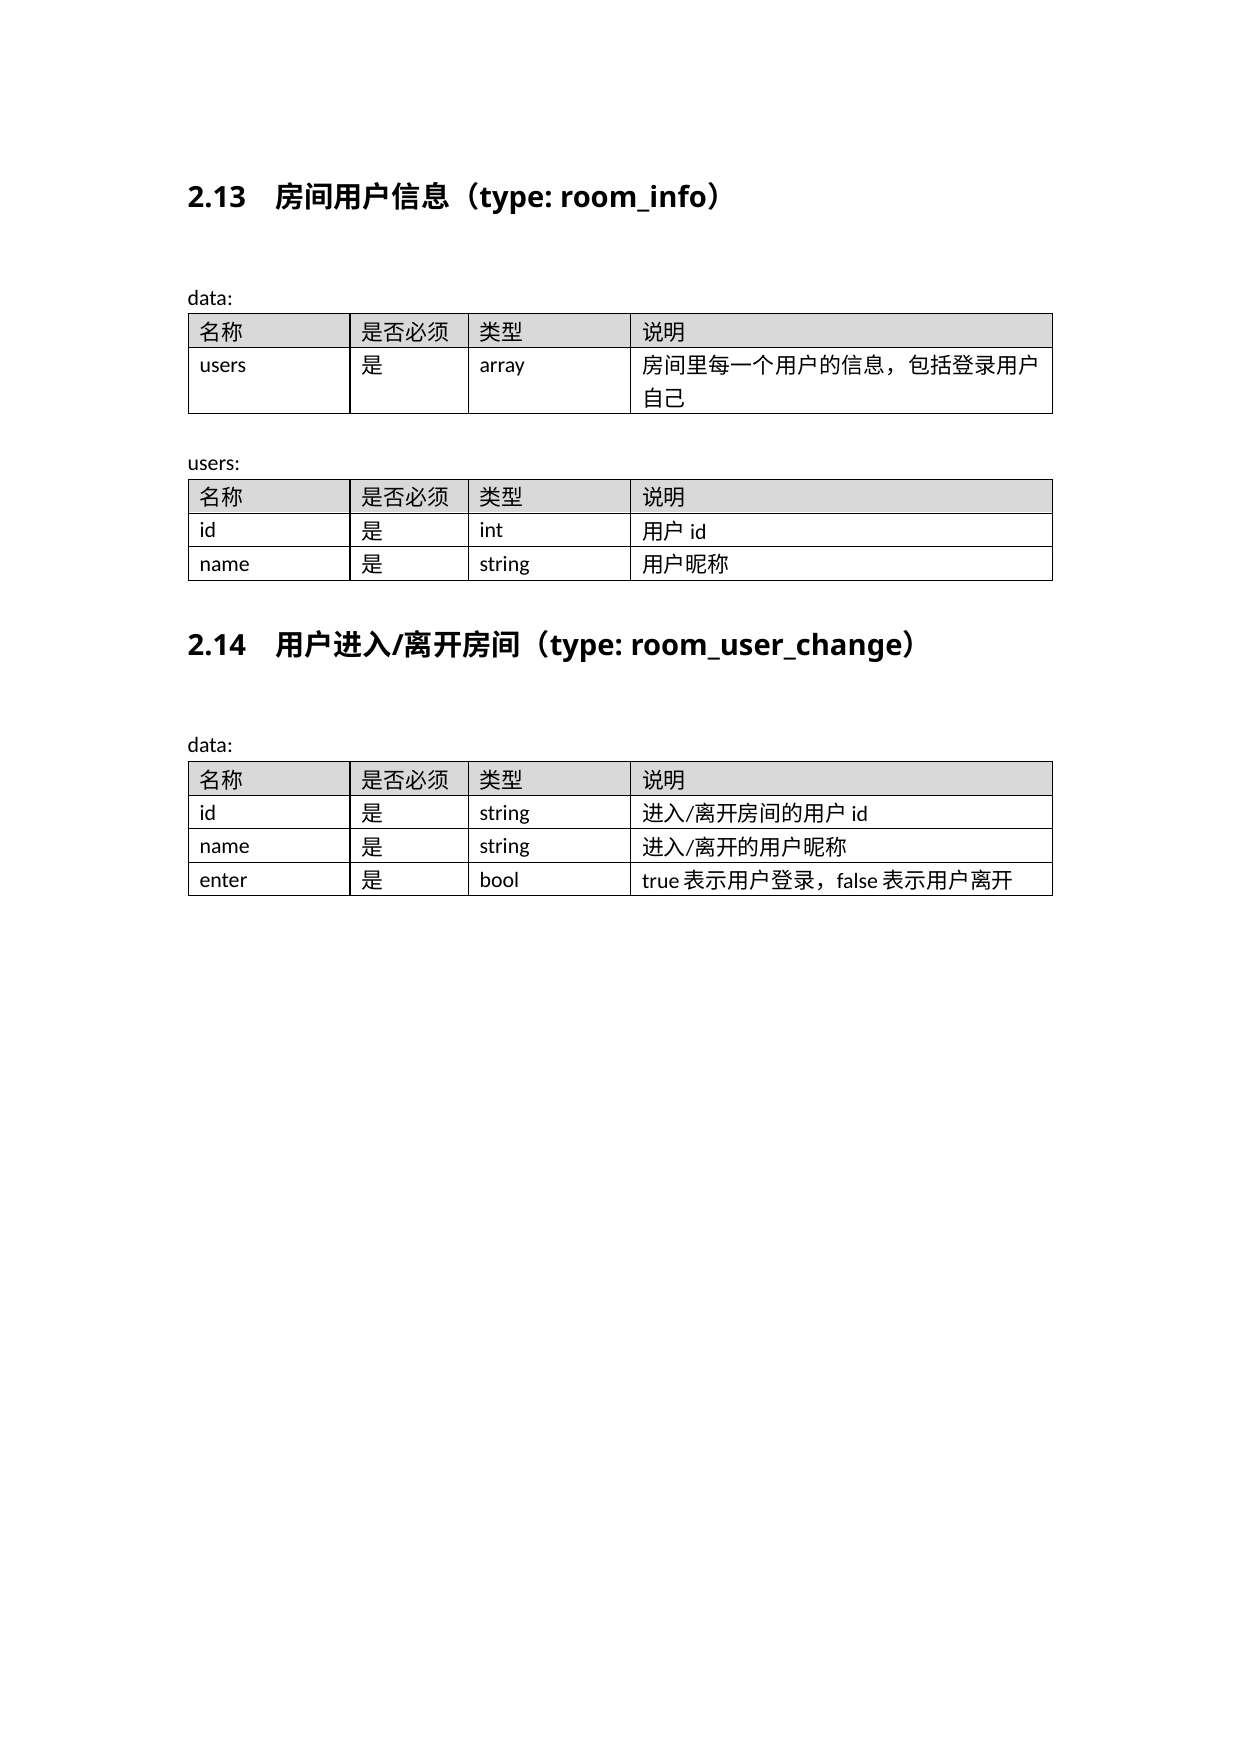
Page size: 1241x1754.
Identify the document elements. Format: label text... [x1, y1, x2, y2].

table_cell string [469, 829, 630, 862]
subtitle 房间用户信息（type: room_info） [187, 162, 1053, 227]
table_header 说明 [631, 314, 1052, 347]
table_cell string [469, 796, 630, 828]
table_header 是否必须 [351, 314, 468, 347]
table_cell id [189, 796, 349, 828]
table_cell 用户昵称 [631, 547, 1052, 579]
table_cell 进入/离开的用户昵称 [631, 829, 1052, 862]
text data: [187, 729, 1053, 761]
table_header 是否必须 [351, 762, 468, 795]
table_cell 用户id [631, 514, 1052, 546]
table_header 说明 [631, 762, 1052, 795]
table_header 类型 [469, 762, 630, 795]
table_header 类型 [469, 480, 630, 512]
table_cell 房间里每一个用户的信息，包括登录用户自己 [631, 348, 1052, 413]
table_header 名称 [189, 762, 349, 795]
table_header 名称 [189, 314, 349, 347]
table_cell int [469, 514, 630, 546]
text data: [187, 281, 1053, 313]
table_cell 是 [351, 796, 468, 828]
table_cell 是 [351, 514, 468, 546]
table_header 是否必须 [351, 480, 468, 512]
table_cell id [189, 514, 349, 546]
table_cell 是 [351, 829, 468, 862]
table_cell name [189, 547, 349, 579]
table_cell 是 [351, 547, 468, 579]
table_cell array [469, 348, 630, 413]
subtitle 用户进入/离开房间（type: room_user_change） [187, 610, 1053, 675]
table_cell 进入/离开房间的用户id [631, 796, 1052, 828]
table_cell users [189, 348, 349, 413]
text users: [187, 446, 1053, 479]
table_cell 是 [351, 863, 468, 895]
table_cell true表示用户登录，false表示用户离开 [631, 863, 1052, 895]
table_cell 是 [351, 348, 468, 413]
table_header 说明 [631, 480, 1052, 512]
table_cell bool [469, 863, 630, 895]
table_cell name [189, 829, 349, 862]
table_cell string [469, 547, 630, 579]
table_header 名称 [189, 480, 349, 512]
table_cell enter [189, 863, 349, 895]
table_header 类型 [469, 314, 630, 347]
